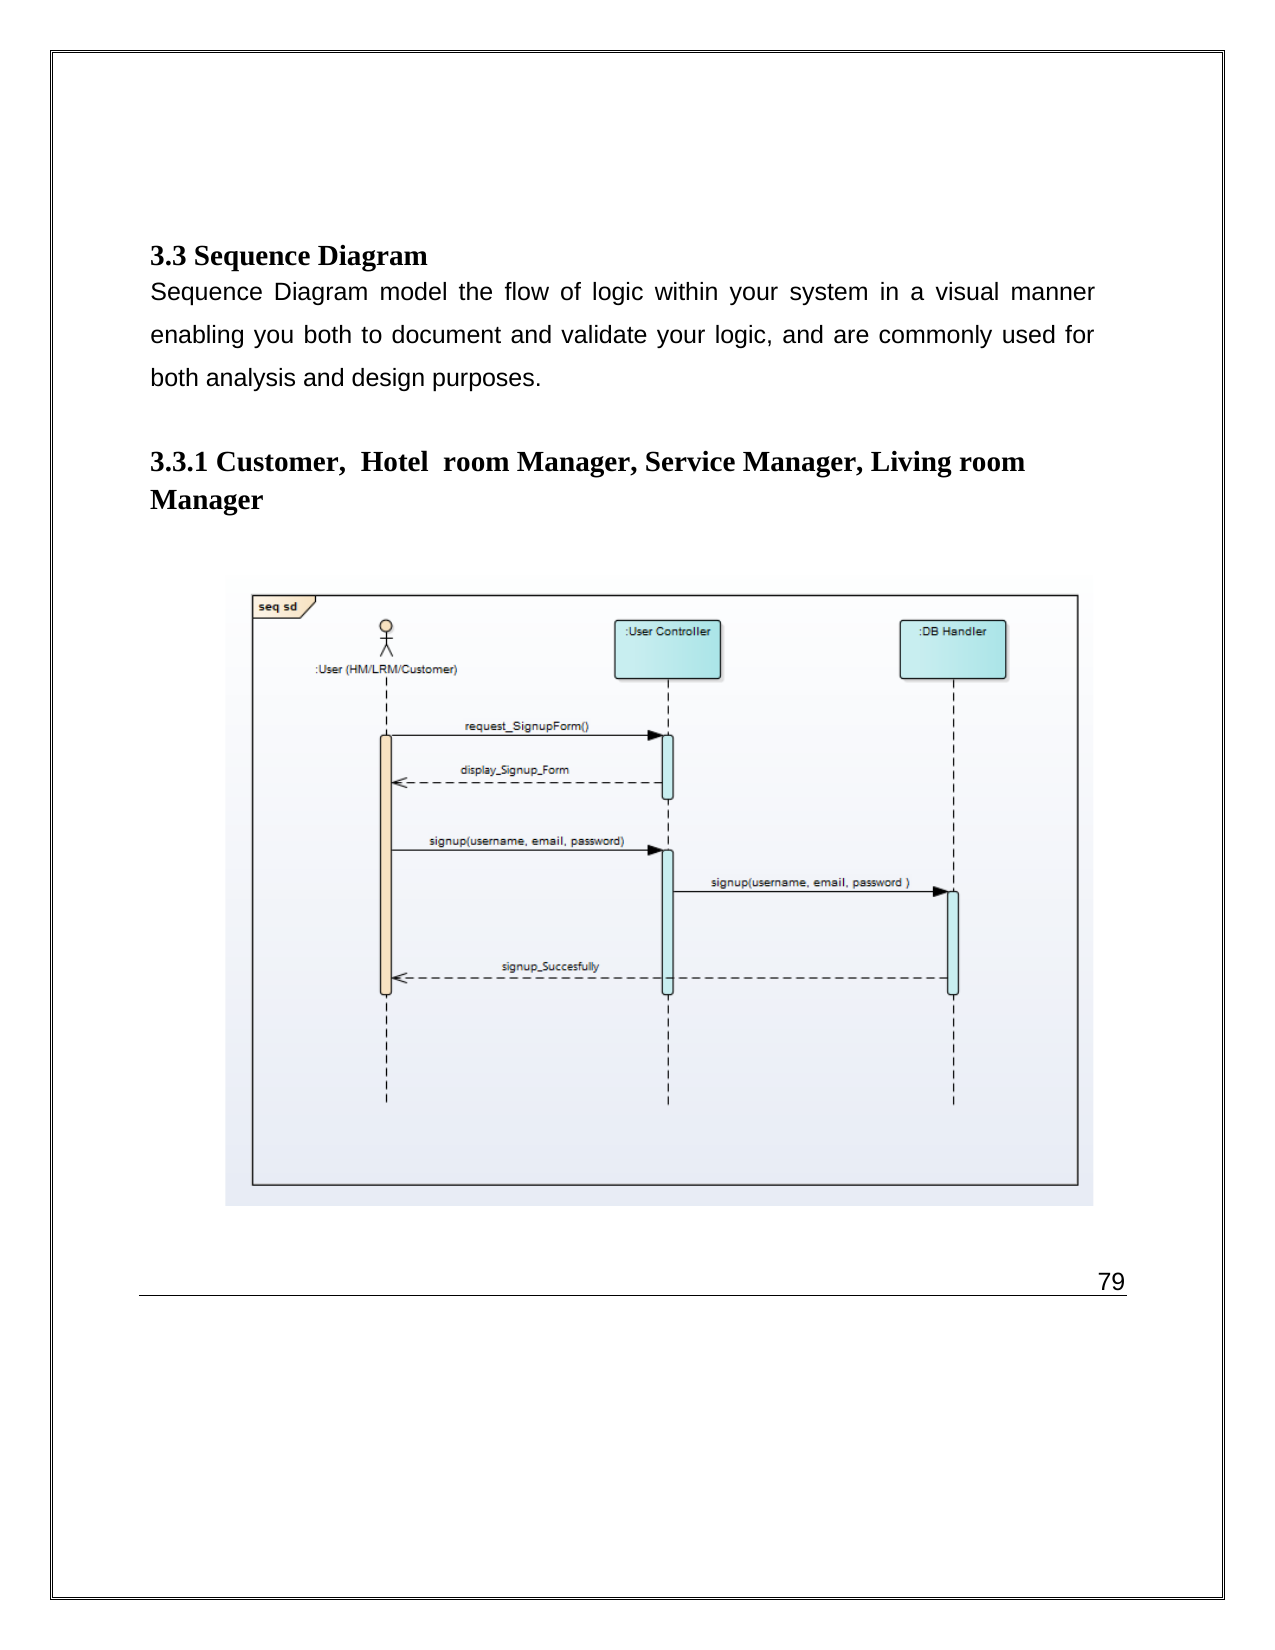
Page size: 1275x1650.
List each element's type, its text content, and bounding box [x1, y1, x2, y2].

subtitle 3.3.1 Customer, Hotel room Manager, Service Manager, Living room Manager [150, 444, 1125, 516]
text Sequence Diagram model the flow of logic within your system in a visual manner enabling you both to document and validate your logic, and are commonly used for both analysis and design purposes. [150, 277, 1097, 392]
picture [225, 575, 1094, 1206]
subtitle 3.3 Sequence Diagram [150, 238, 1125, 272]
